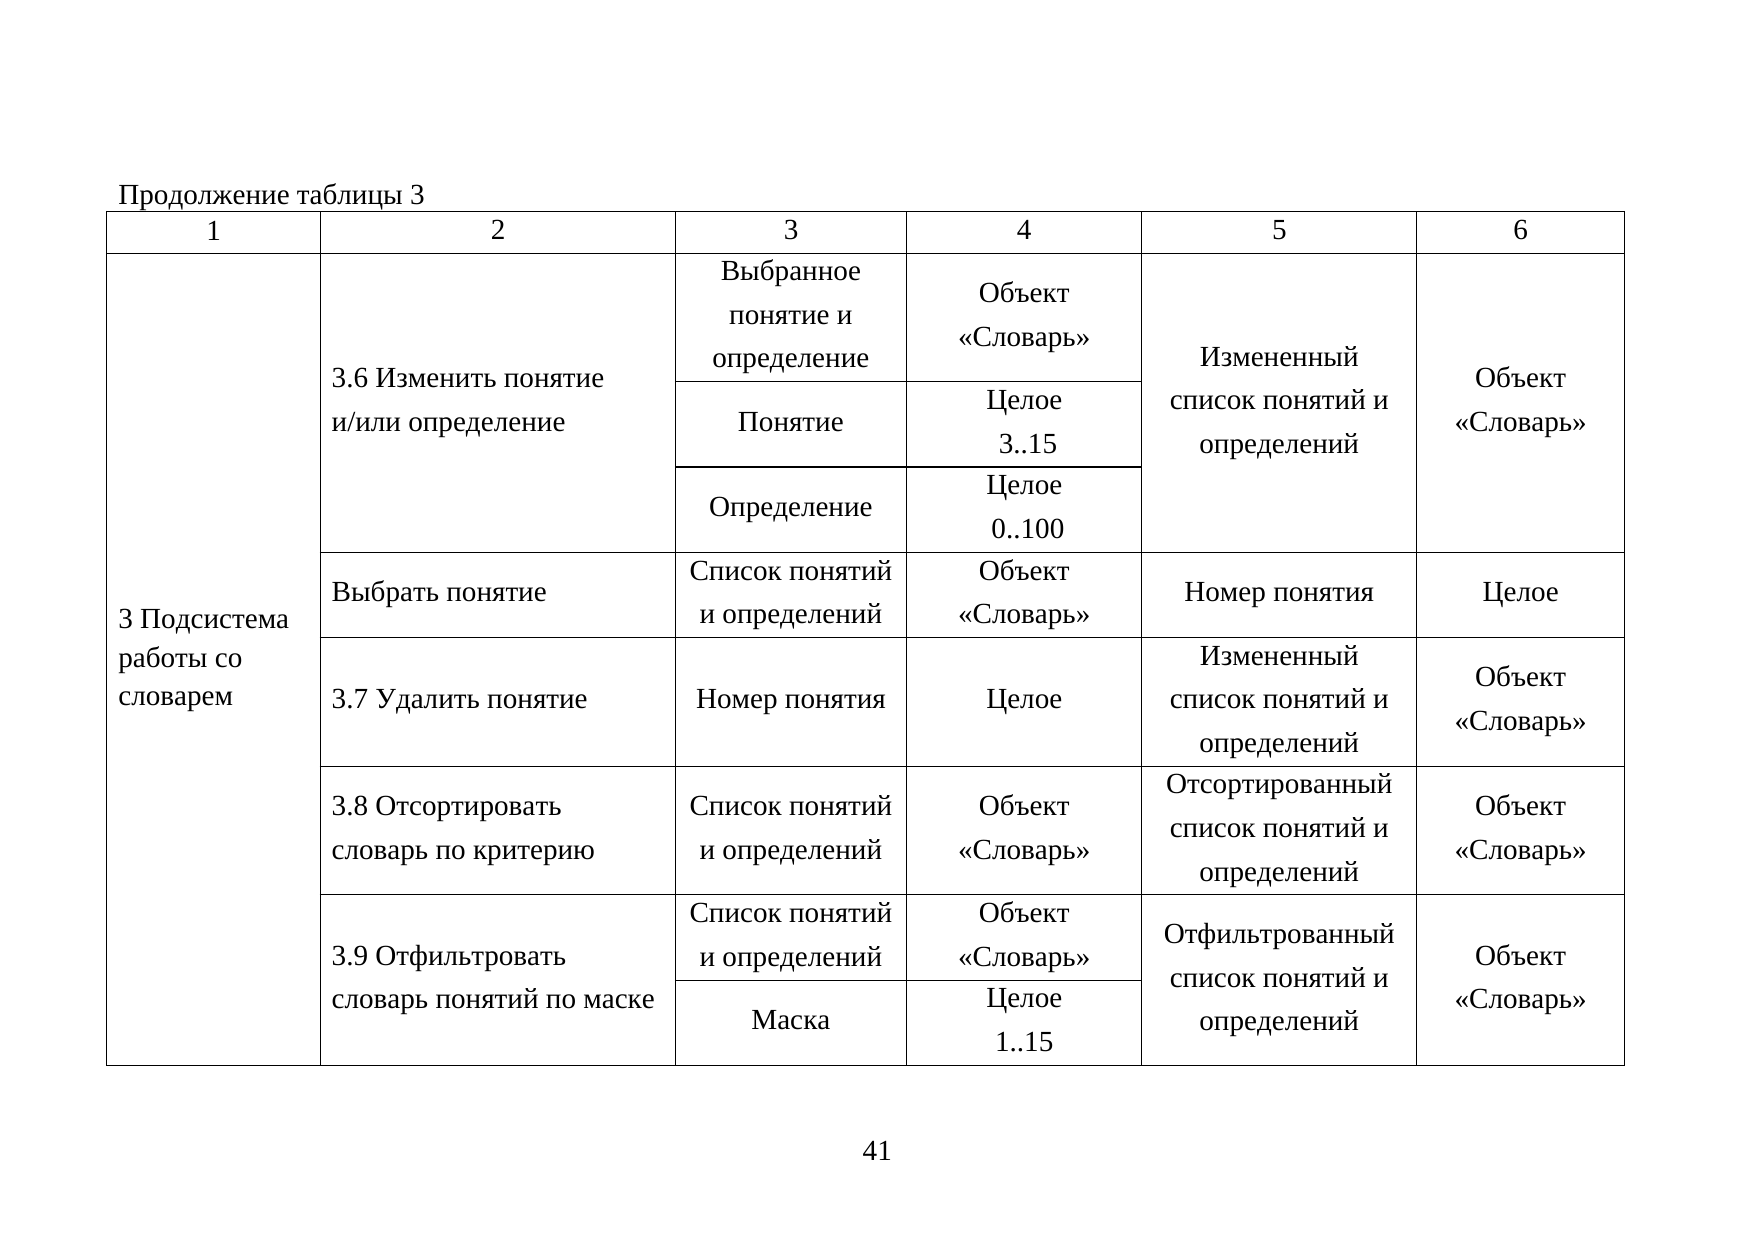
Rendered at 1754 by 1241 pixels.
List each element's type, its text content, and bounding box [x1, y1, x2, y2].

table_cell Номер понятия [1142, 553, 1416, 637]
table_header 1 [107, 212, 320, 252]
table_cell Отфильтрованный список понятий и определений [1142, 895, 1416, 1065]
table_cell Маска [676, 981, 906, 1065]
table_cell Понятие [676, 382, 906, 466]
table_cell 3.7 Удалить понятие [321, 638, 675, 766]
table_cell Целое [907, 638, 1141, 766]
table_cell Определение [676, 468, 906, 552]
table_cell Выбранное понятие и определение [676, 254, 906, 381]
table_cell Объект «Словарь» [907, 767, 1141, 894]
table_cell Объект «Словарь» [1417, 638, 1624, 766]
table_cell Целое 0..100 [907, 468, 1141, 552]
table_header 5 [1142, 212, 1416, 252]
table_cell Объект «Словарь» [907, 895, 1141, 979]
table_header 3 [676, 212, 906, 252]
table_cell Выбрать понятие [321, 553, 675, 637]
table_cell Объект «Словарь» [907, 254, 1141, 381]
table_cell 3.9 Отфильтровать словарь понятий по маске [321, 895, 675, 1065]
table_cell Целое 1..15 [907, 981, 1141, 1065]
table_cell Объект «Словарь» [1417, 767, 1624, 894]
table_cell Объект «Словарь» [1417, 254, 1624, 552]
table_cell Список понятий и определений [676, 553, 906, 637]
table_cell Объект «Словарь» [907, 553, 1141, 637]
table_cell Измененный список понятий и определений [1142, 638, 1416, 766]
table_cell 3.8 Отсортировать словарь по критерию [321, 767, 675, 894]
table_cell Отсортированный список понятий и определений [1142, 767, 1416, 894]
table_cell 3.6 Изменить понятие и/или определение [321, 254, 675, 552]
text Продолжение таблицы 3 [118, 177, 1636, 211]
table_header 4 [907, 212, 1141, 252]
table_cell Номер понятия [676, 638, 906, 766]
table_cell Измененный список понятий и определений [1142, 254, 1416, 552]
table_cell Объект «Словарь» [1417, 895, 1624, 1065]
table_cell Список понятий и определений [676, 895, 906, 979]
table_header 2 [321, 212, 675, 252]
table_cell 3 Подсистема работы со словарем [107, 254, 320, 1065]
table_header 6 [1417, 212, 1624, 252]
table_cell Целое 3..15 [907, 382, 1141, 466]
table_cell Список понятий и определений [676, 767, 906, 894]
table_cell Целое [1417, 553, 1624, 637]
